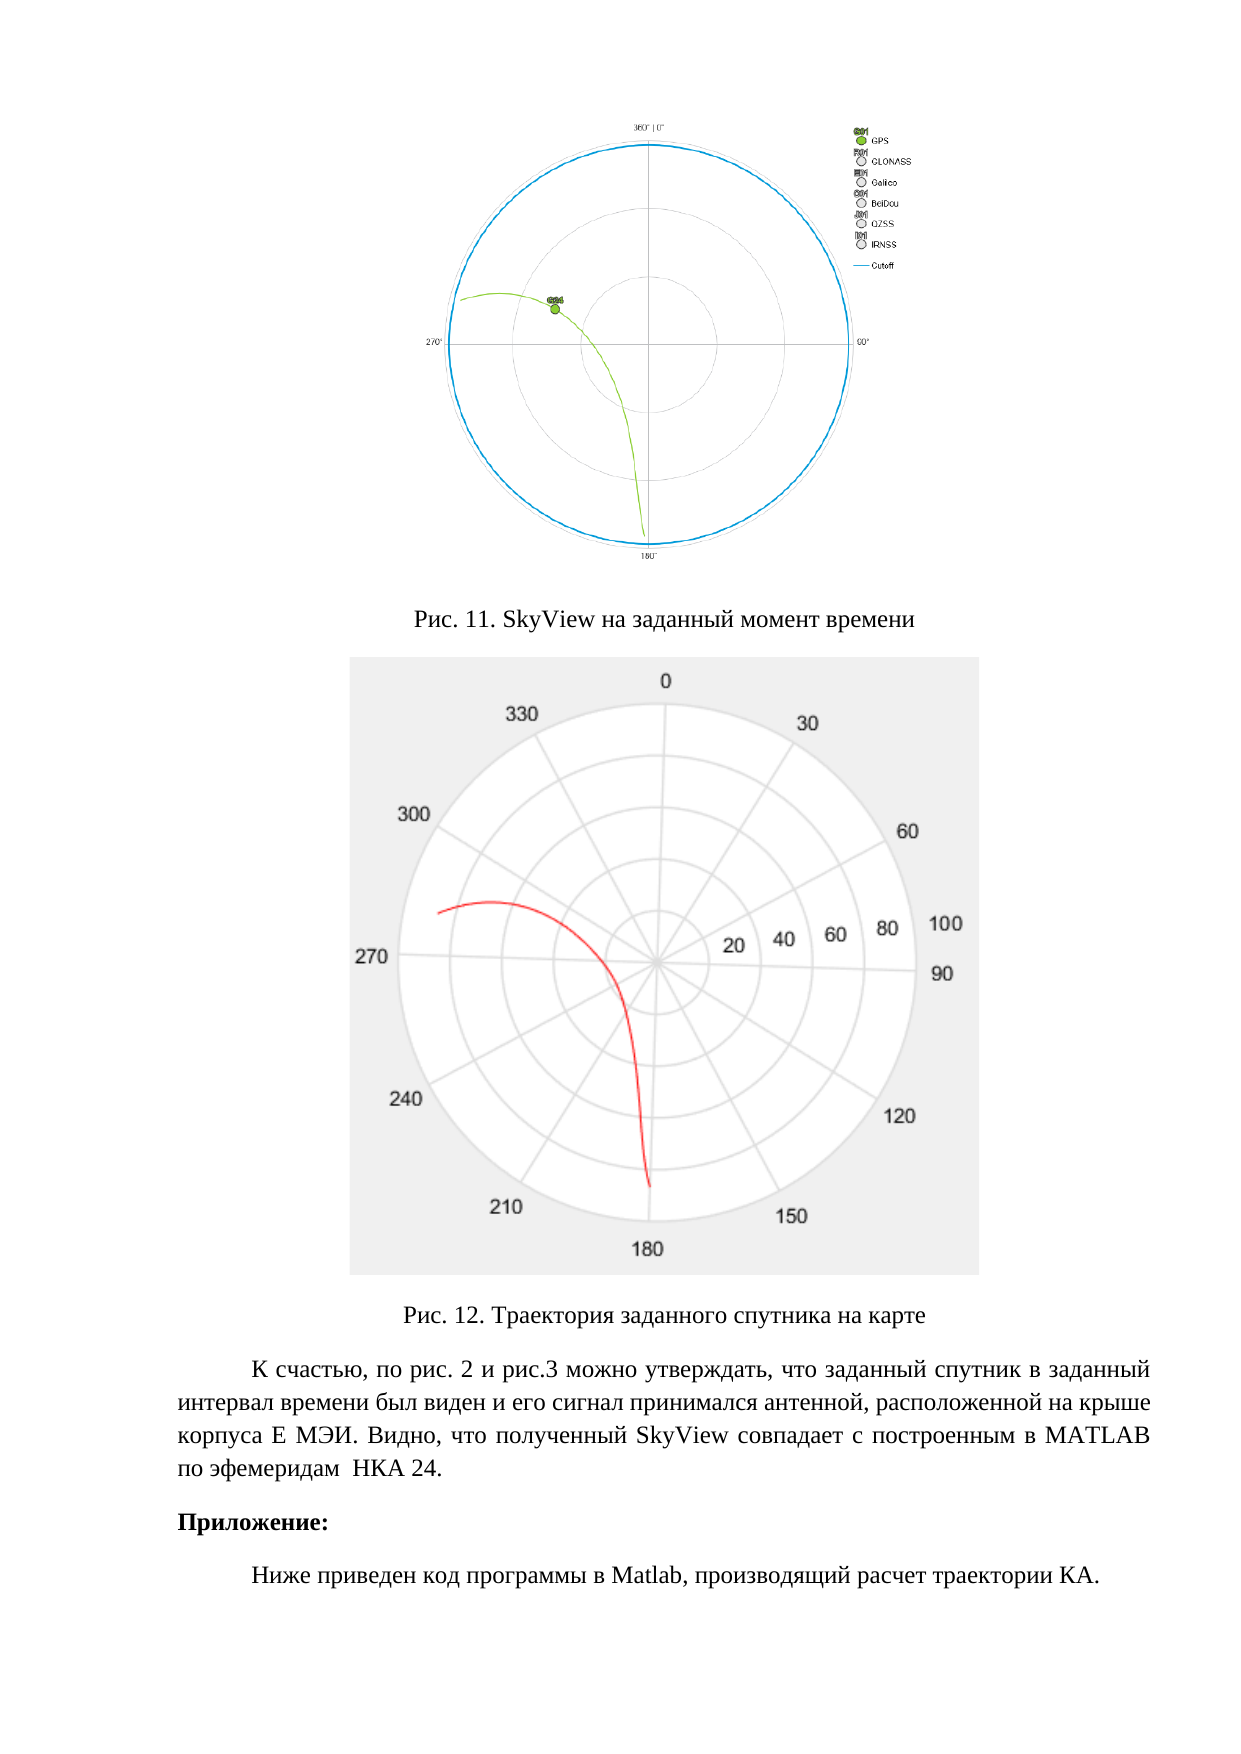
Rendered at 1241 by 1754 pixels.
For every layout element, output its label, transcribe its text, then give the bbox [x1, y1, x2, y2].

text К счастью, по рис. 2 и рис.3 можно утверждать, что заданный спутник в заданный интервал времени был виден и его сигнал принимался антенной, расположенной на крыше корпуса Е МЭИ. Видно, что полученный SkyView совпадает с построенным в MATLAB по эфемеридам НКА 24. [177, 1354, 1152, 1482]
picture [349, 657, 980, 1275]
text Ниже приведен код программы в Matlab, производящий расчет траектории КА. [177, 1561, 1152, 1589]
text Рис. 11. SkyView на заданный момент времени [177, 604, 1152, 633]
text Приложение: [177, 1507, 1152, 1535]
text Рис. 12. Траектория заданного спутника на карте [177, 1300, 1152, 1329]
picture [383, 118, 945, 579]
